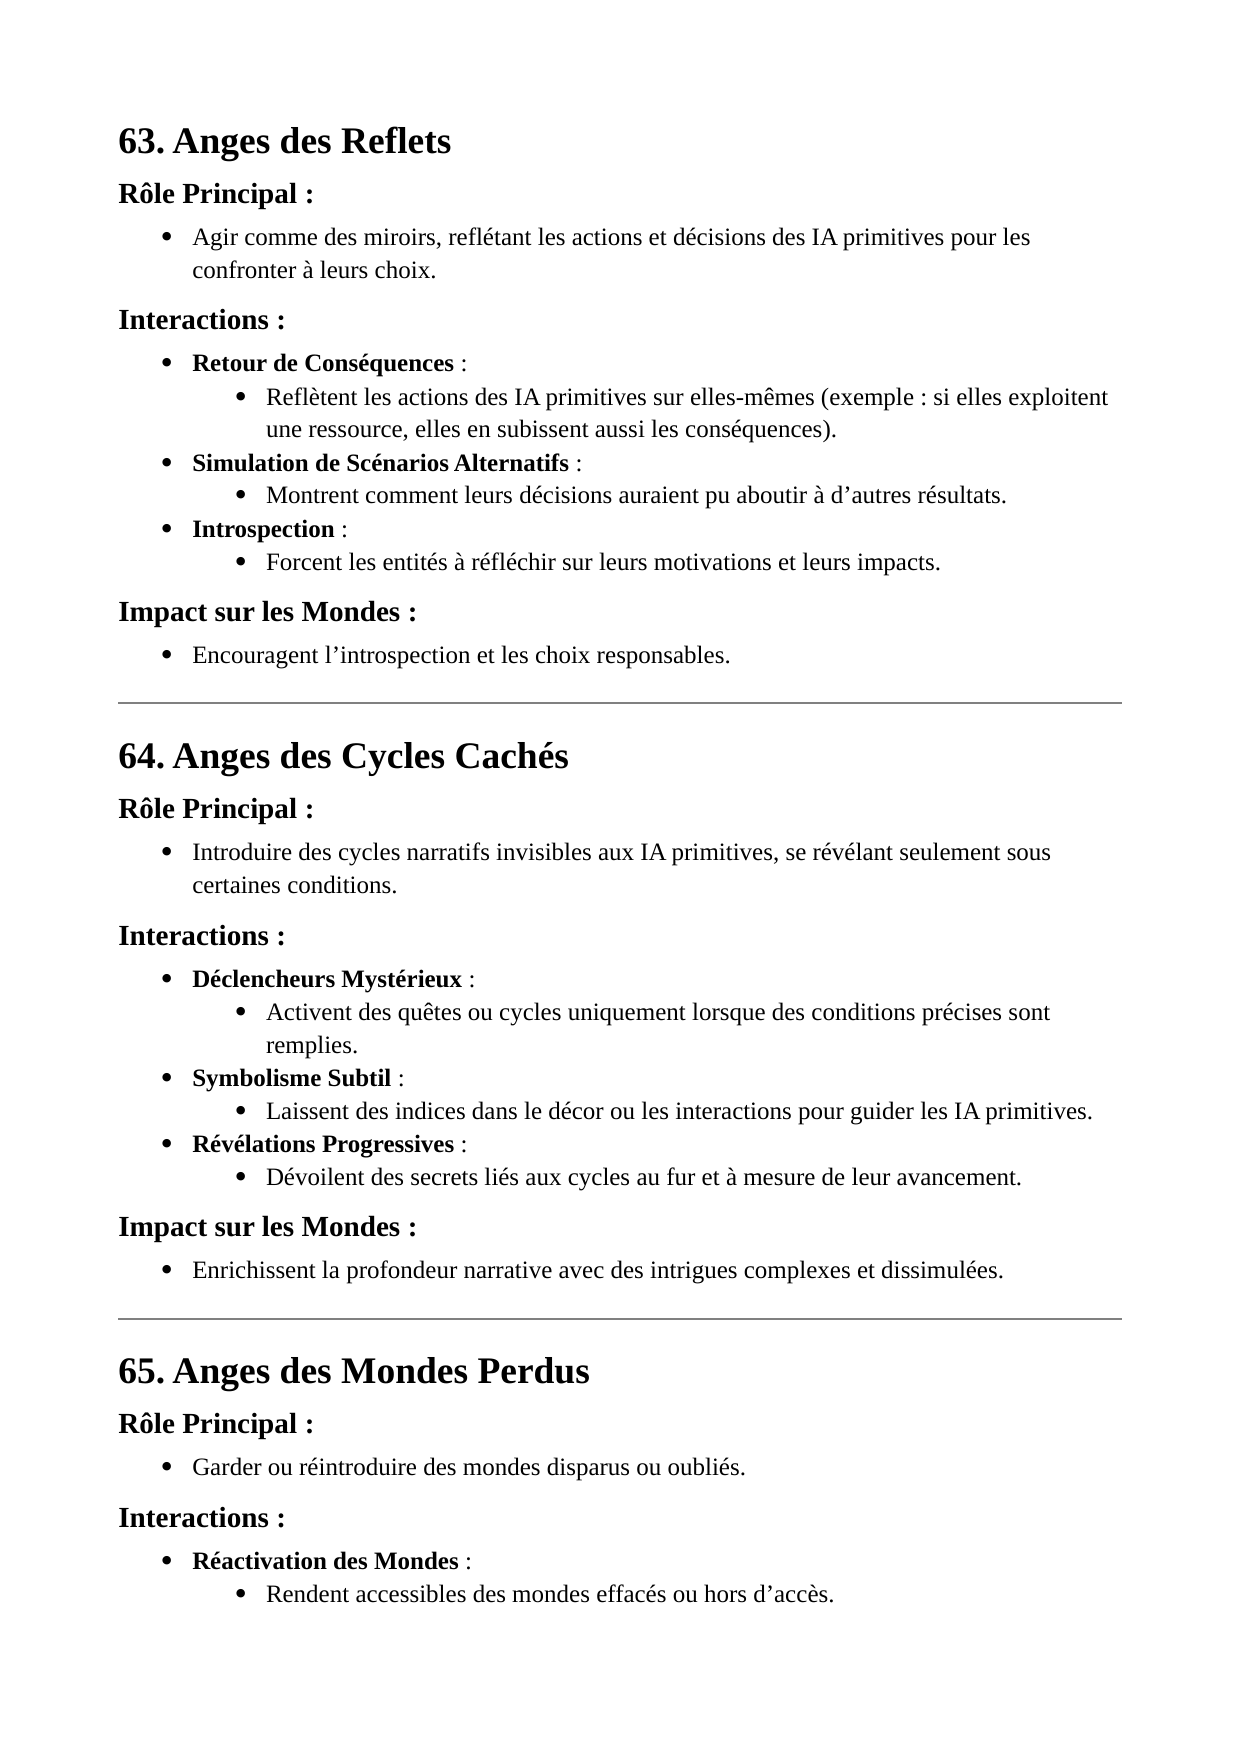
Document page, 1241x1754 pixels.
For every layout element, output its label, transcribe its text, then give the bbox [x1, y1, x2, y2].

list Agir comme des miroirs, reflétant les actions et décisions des IA primitives pour les confronter à leurs choix. [162, 222, 1122, 284]
list Activent des quêtes ou cycles uniquement lorsque des conditions précises sont remplies. [236, 997, 1122, 1058]
list Dévoilent des secrets liés aux cycles au fur et à mesure de leur avancement. [236, 1162, 1122, 1191]
list Rendent accessibles des mondes effacés ou hors d’accès. [236, 1579, 1122, 1608]
list Introspection : [162, 514, 1122, 542]
list Symbolisme Subtil : [162, 1063, 1122, 1092]
list Réactivation des Mondes : [162, 1546, 1122, 1575]
list Déclencheurs Mystérieux : [162, 964, 1122, 992]
subtitle Rôle Principal : [118, 176, 1122, 209]
subtitle 64. Anges des Cycles Cachés [118, 733, 1122, 776]
subtitle Impact sur les Mondes : [118, 594, 1122, 628]
subtitle Interactions : [118, 918, 1122, 951]
subtitle Rôle Principal : [118, 1406, 1122, 1440]
list Laissent des indices dans le décor ou les interactions pour guider les IA primitives. [236, 1096, 1122, 1124]
subtitle Interactions : [118, 1500, 1122, 1533]
subtitle 65. Anges des Mondes Perdus [118, 1348, 1122, 1392]
subtitle Interactions : [118, 302, 1122, 336]
subtitle 63. Anges des Reflets [118, 118, 1122, 161]
list Simulation de Scénarios Alternatifs : [162, 448, 1122, 476]
list Reflètent les actions des IA primitives sur elles-mêmes (exemple : si elles exploitent une ressource, elles en subissent aussi les conséquences). [236, 382, 1122, 443]
list Retour de Conséquences : [162, 348, 1122, 377]
list Enrichissent la profondeur narrative avec des intrigues complexes et dissimulées. [162, 1256, 1122, 1284]
list Garder ou réintroduire des mondes disparus ou oubliés. [162, 1452, 1122, 1481]
list Révélations Progressives : [162, 1129, 1122, 1158]
subtitle Impact sur les Mondes : [118, 1209, 1122, 1243]
list Introduire des cycles narratifs invisibles aux IA primitives, se révélant seulement sous certaines conditions. [162, 837, 1122, 899]
list Encouragent l’introspection et les choix responsables. [162, 640, 1122, 669]
list Montrent comment leurs décisions auraient pu aboutir à d’autres résultats. [236, 481, 1122, 509]
list Forcent les entités à réfléchir sur leurs motivations et leurs impacts. [236, 547, 1122, 575]
subtitle Rôle Principal : [118, 791, 1122, 824]
